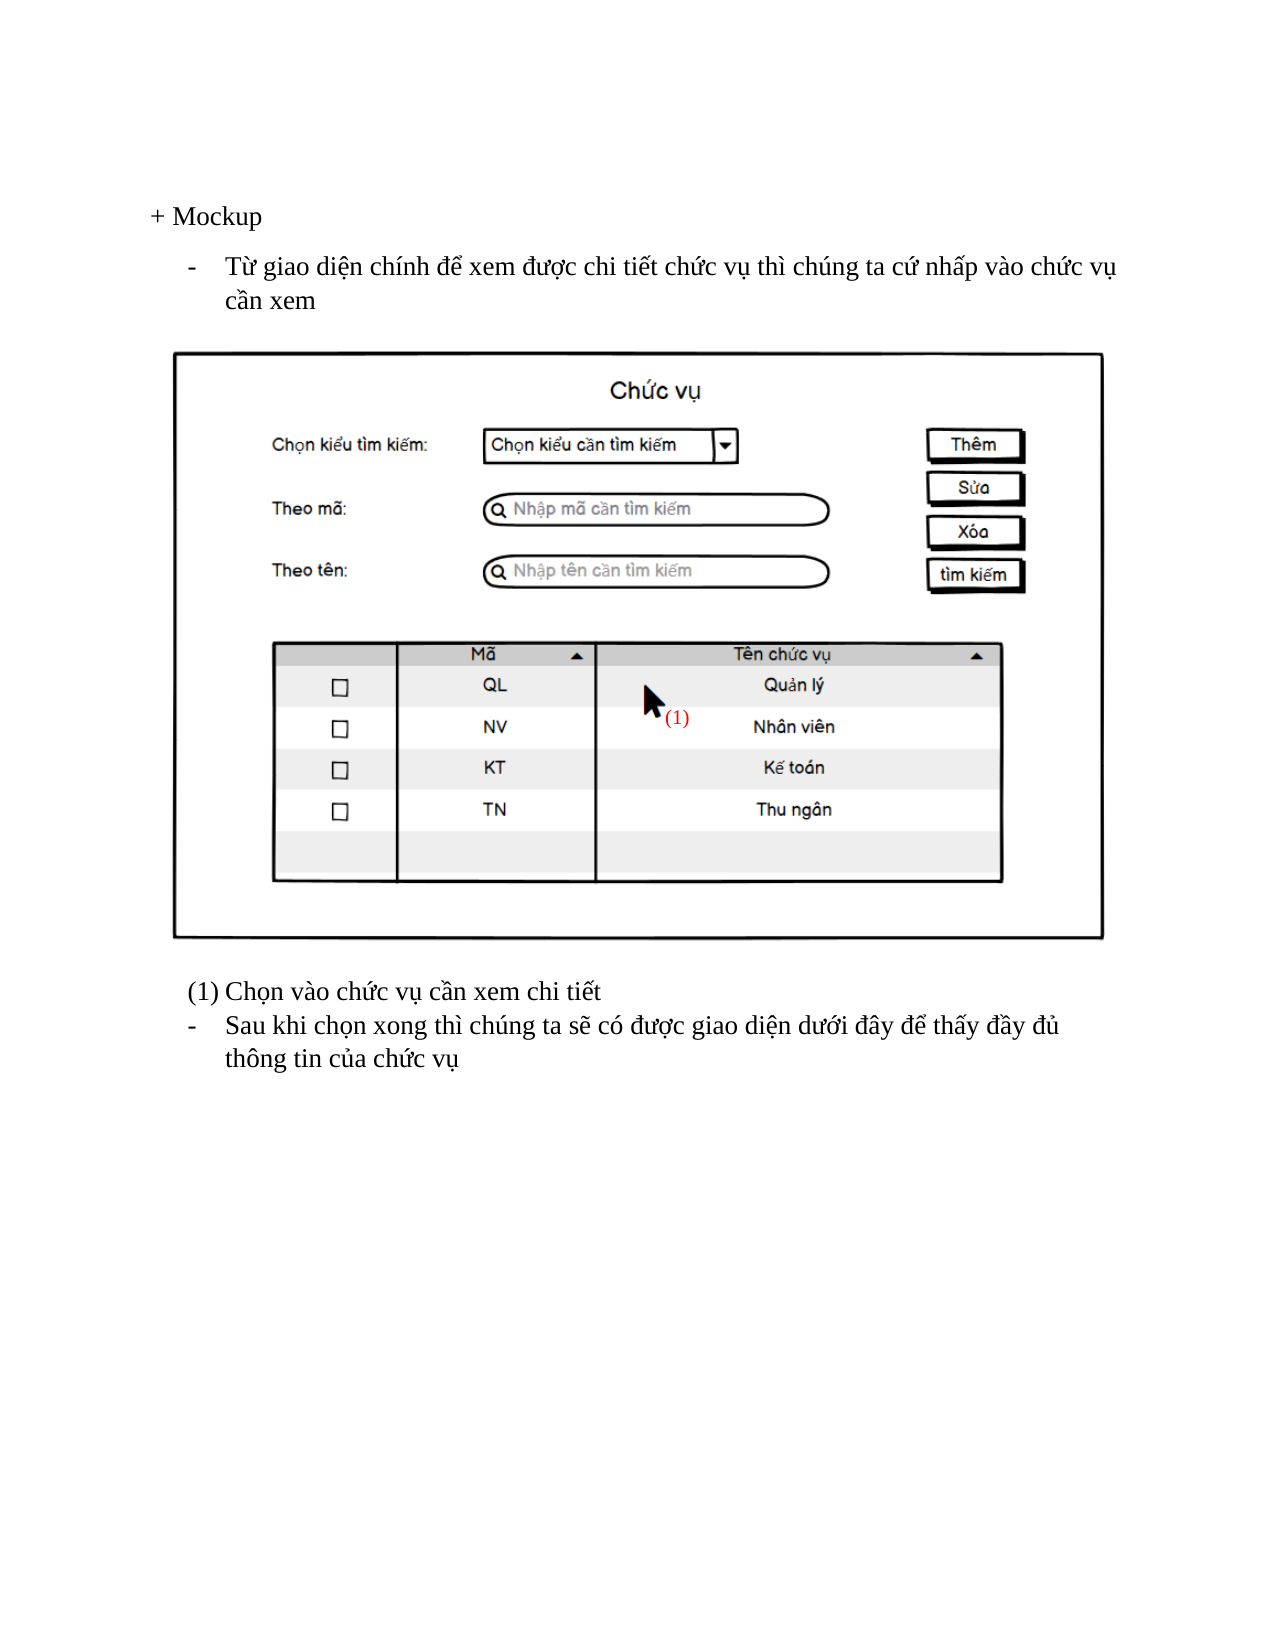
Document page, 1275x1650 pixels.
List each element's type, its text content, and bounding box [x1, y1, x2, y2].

list Từ giao diện chính để xem được chi tiết chức vụ thì chúng ta cứ nhấp vào chức vụ cần xem [187, 250, 1125, 315]
picture [150, 334, 1125, 957]
text + Mockup [150, 200, 1125, 231]
list Chọn vào chức vụ cần xem chi tiết [187, 976, 1125, 1007]
list Sau khi chọn xong thì chúng ta sẽ có được giao diện dưới đây để thấy đầy đủ thông tin của chức vụ [187, 1009, 1125, 1074]
